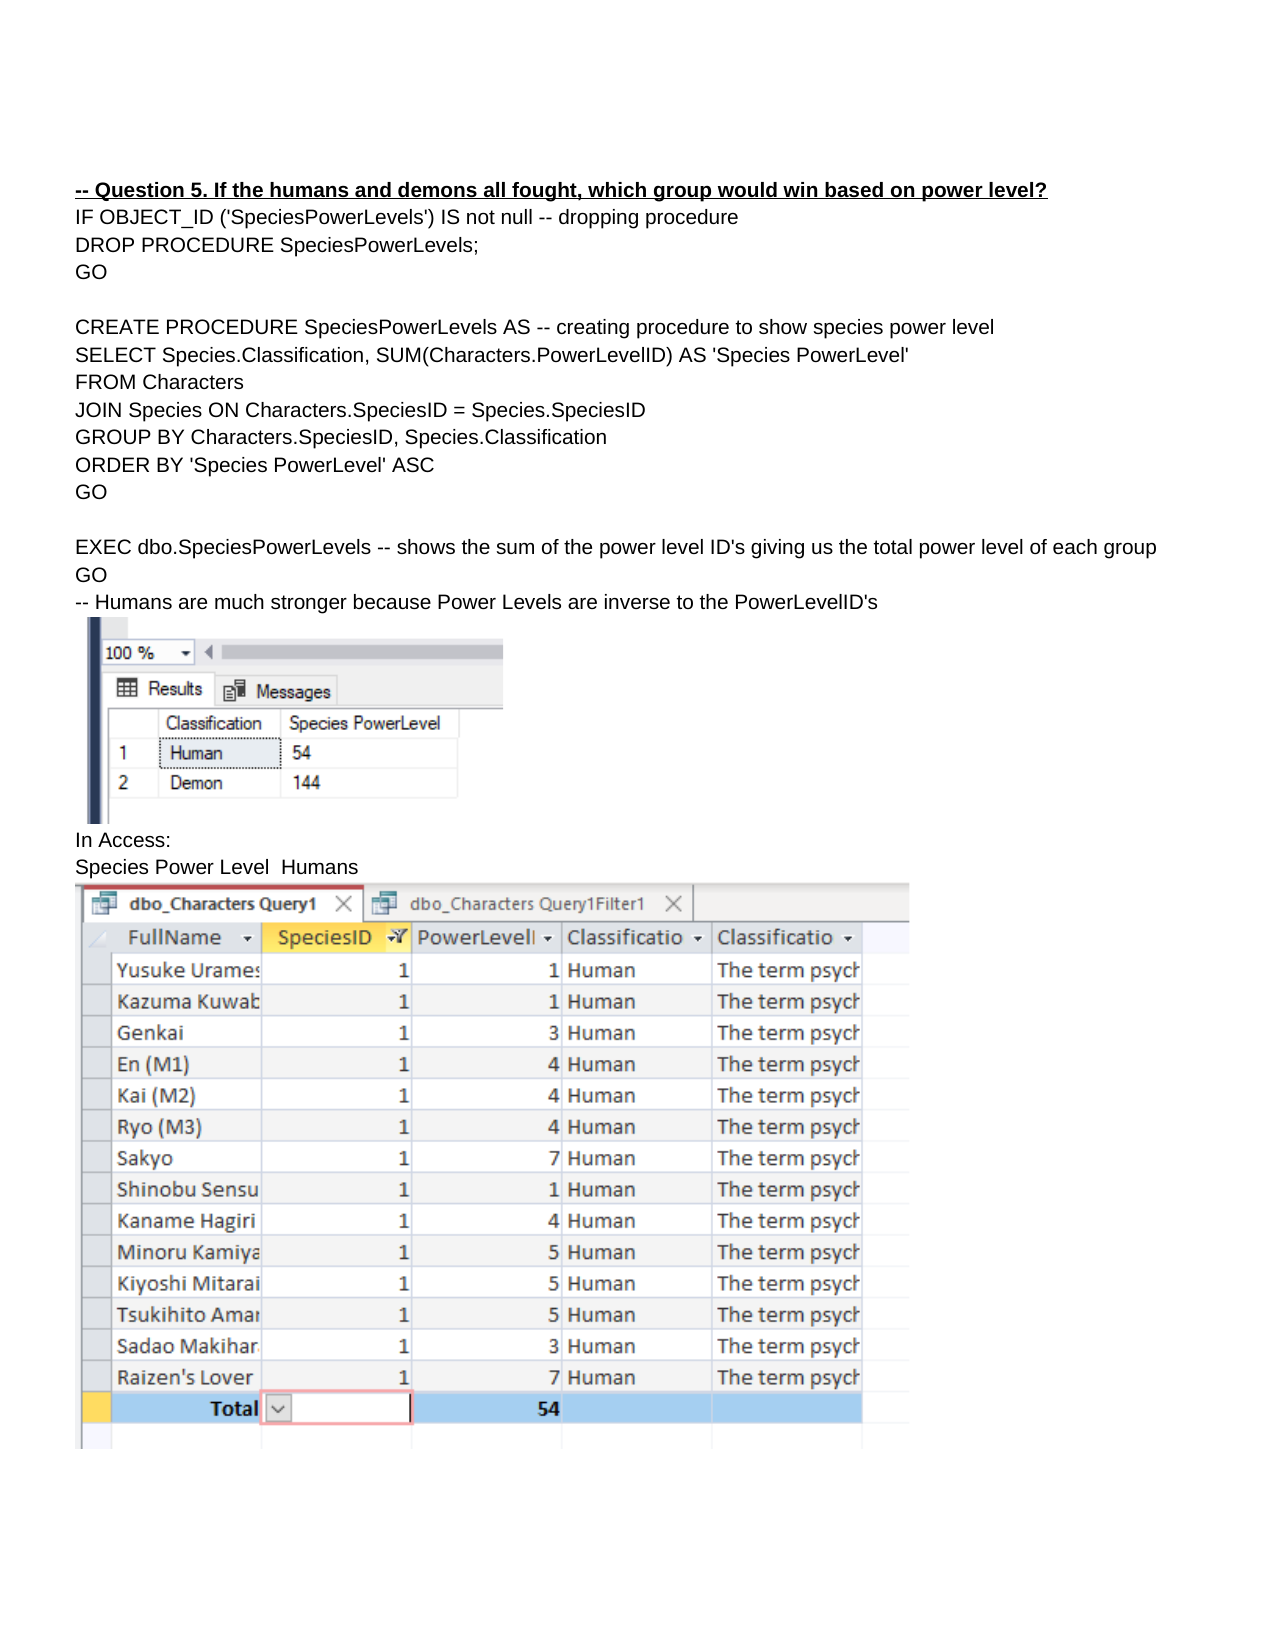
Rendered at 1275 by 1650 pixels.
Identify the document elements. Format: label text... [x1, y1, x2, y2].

text GROUP BY Characters.SpeciesID, Species.Classification [75, 425, 1200, 449]
text CREATE PROCEDURE SpeciesPowerLevels AS -- creating procedure to show species power level [75, 315, 1200, 339]
text GO [75, 480, 1200, 504]
picture [75, 882, 910, 1449]
text -- Question 5. If the humans and demons all fought, which group would win based on power level? [75, 177, 1200, 201]
text Species Power Level Humans [75, 855, 1200, 879]
text DROP PROCEDURE SpeciesPowerLevels; [75, 232, 1200, 256]
text -- Humans are much stronger because Power Levels are inverse to the PowerLevelID's [75, 590, 1200, 614]
text SELECT Species.Classification, SUM(Characters.PowerLevelID) AS 'Species PowerLevel' [75, 342, 1200, 366]
picture [75, 617, 504, 824]
text JOIN Species ON Characters.SpeciesID = Species.SpeciesID [75, 397, 1200, 421]
text ORDER BY 'Species PowerLevel' ASC [75, 452, 1200, 476]
text EXEC dbo.SpeciesPowerLevels -- shows the sum of the power level ID's giving us the total power level of each group [75, 535, 1200, 559]
text GO [75, 260, 1200, 284]
text IF OBJECT_ID ('SpeciesPowerLevels') IS not null -- dropping procedure [75, 205, 1200, 229]
text FROM Characters [75, 370, 1200, 394]
text GO [75, 562, 1200, 586]
text In Access: [75, 828, 1200, 852]
